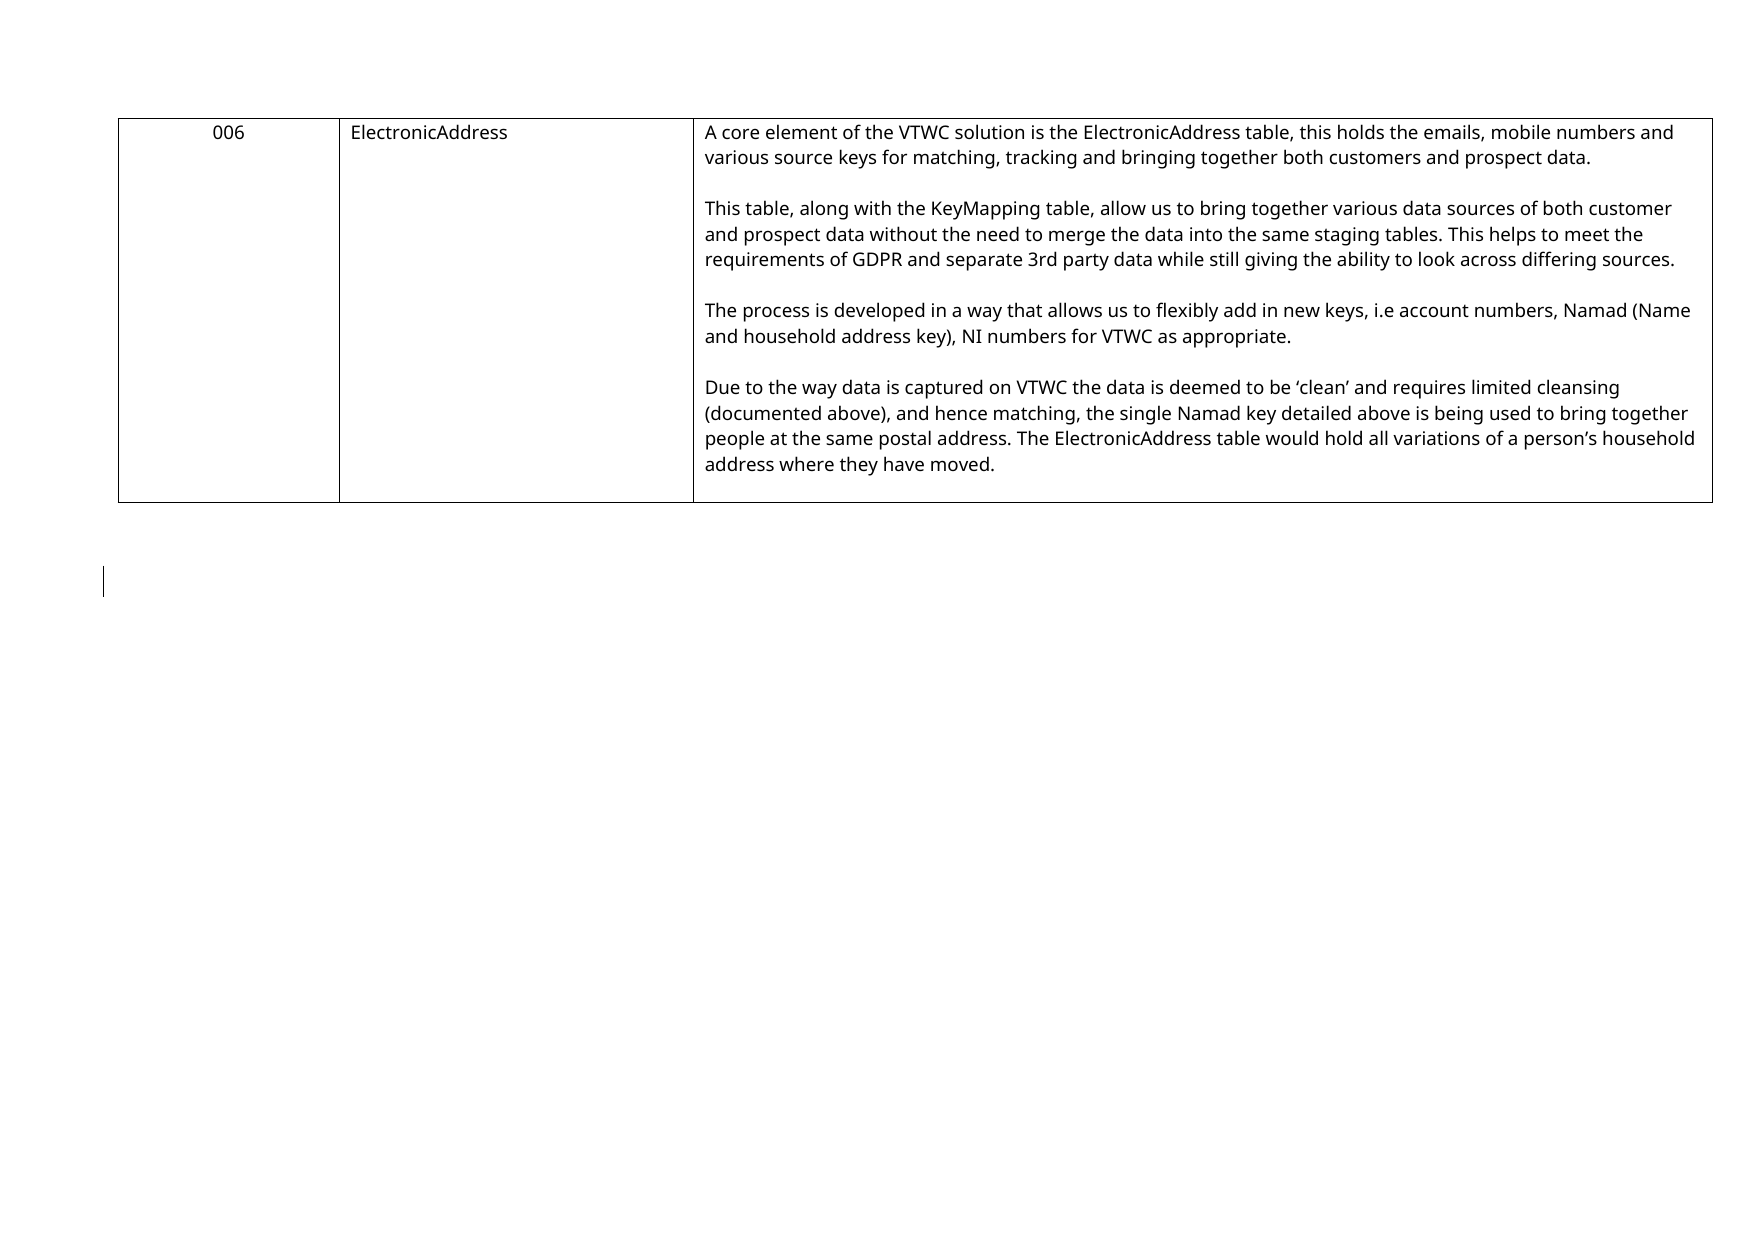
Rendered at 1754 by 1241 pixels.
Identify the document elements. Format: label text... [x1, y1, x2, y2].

table_cell A core element of the VTWC solution is the ElectronicAddress table, this holds the emails, mobile numbers and various source keys for matching, tracking and bringing together both customers and prospect data. This table, along with the KeyMapping table, allow us to bring together various data sources of both customer and prospect data without the need to merge the data into the same staging tables. This helps to meet the requirements of GDPR and separate 3rd party data while still giving the ability to look across differing sources. The process is developed in a way that allows us to flexibly add in new keys, i.e account numbers, Namad (Name and household address key), NI numbers for VTWC as appropriate. Due to the way data is captured on VTWC the data is deemed to be ‘clean’ and requires limited cleansing (documented above), and hence matching, the single Namad key detailed above is being used to bring together people at the same postal address. The ElectronicAddress table would hold all variations of a person’s household address where they have moved. [694, 119, 1712, 502]
table_cell ElectronicAddress [340, 119, 693, 502]
table_cell 006 [119, 119, 339, 502]
